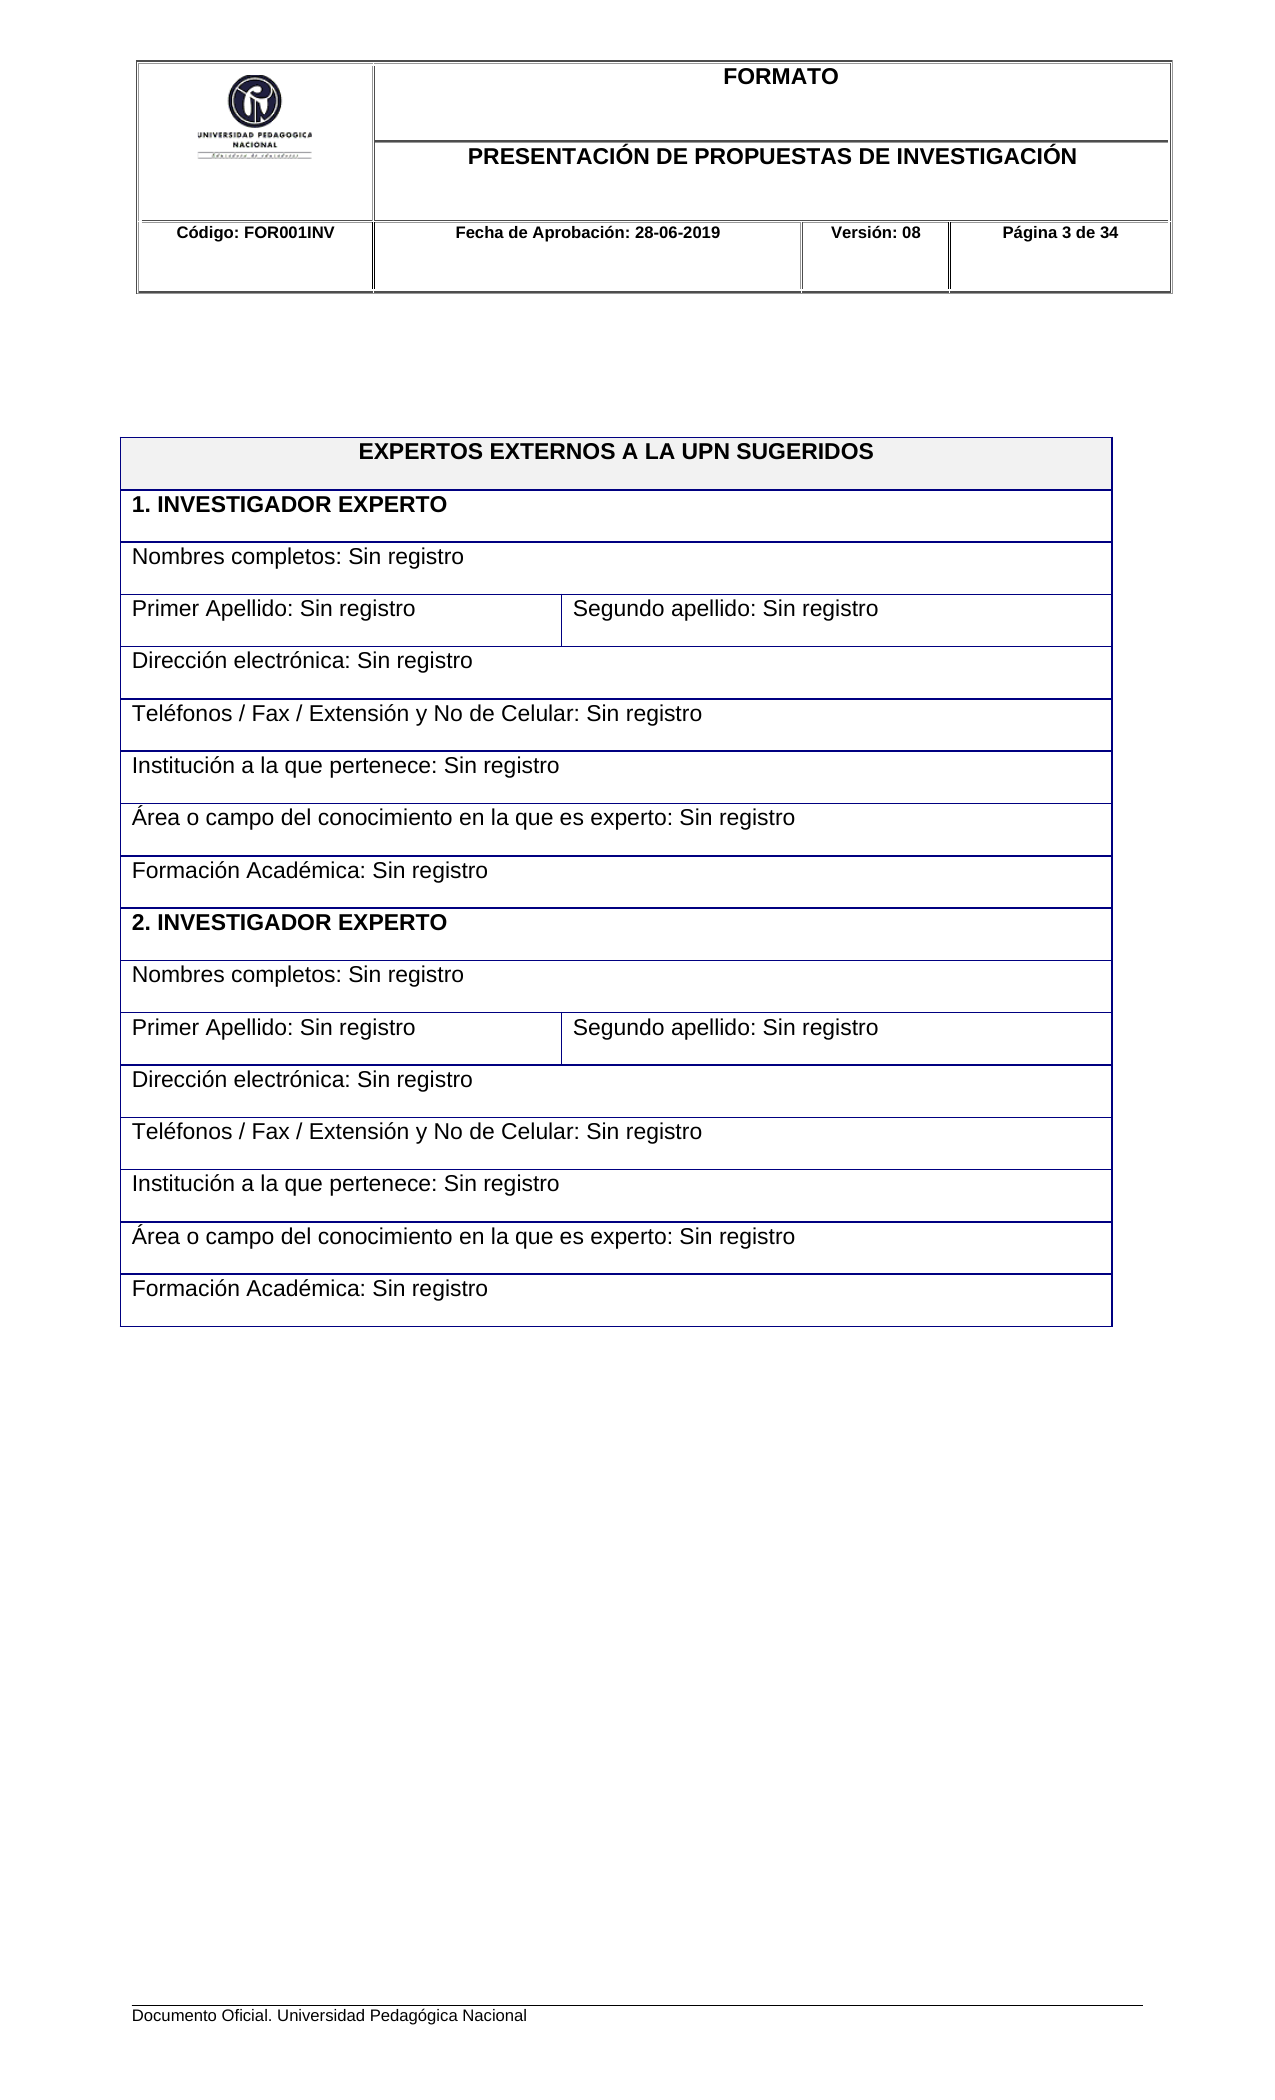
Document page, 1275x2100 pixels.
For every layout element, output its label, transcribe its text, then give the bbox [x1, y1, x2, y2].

table_cell Área o campo del conocimiento en la que es experto: Sin registro [121, 1223, 1111, 1273]
table_cell Primer Apellido: Sin registro [121, 1013, 561, 1064]
table_cell Nombres completos: Sin registro [121, 961, 1111, 1012]
table_cell Primer Apellido: Sin registro [121, 595, 561, 646]
table_cell Dirección electrónica: Sin registro [121, 647, 1111, 698]
table_cell Teléfonos / Fax / Extensión y No de Celular: Sin registro [121, 1118, 1111, 1169]
table_cell Teléfonos / Fax / Extensión y No de Celular: Sin registro [121, 700, 1111, 750]
table_cell Segundo apellido: Sin registro [562, 1013, 1111, 1064]
table_cell Área o campo del conocimiento en la que es experto: Sin registro [121, 804, 1111, 855]
table_cell 2. INVESTIGADOR EXPERTO [121, 909, 1111, 959]
table_cell Dirección electrónica: Sin registro [121, 1066, 1111, 1116]
table_cell Institución a la que pertenece: Sin registro [121, 752, 1111, 803]
table_cell 1. INVESTIGADOR EXPERTO [121, 491, 1111, 541]
table_cell Formación Académica: Sin registro [121, 857, 1111, 907]
picture [197, 75, 314, 160]
table_cell Segundo apellido: Sin registro [562, 595, 1111, 646]
table_cell Formación Académica: Sin registro [121, 1275, 1111, 1326]
table_header EXPERTOS EXTERNOS A LA UPN SUGERIDOS [121, 438, 1111, 489]
table_cell Institución a la que pertenece: Sin registro [121, 1170, 1111, 1221]
table_cell Nombres completos: Sin registro [121, 543, 1111, 593]
